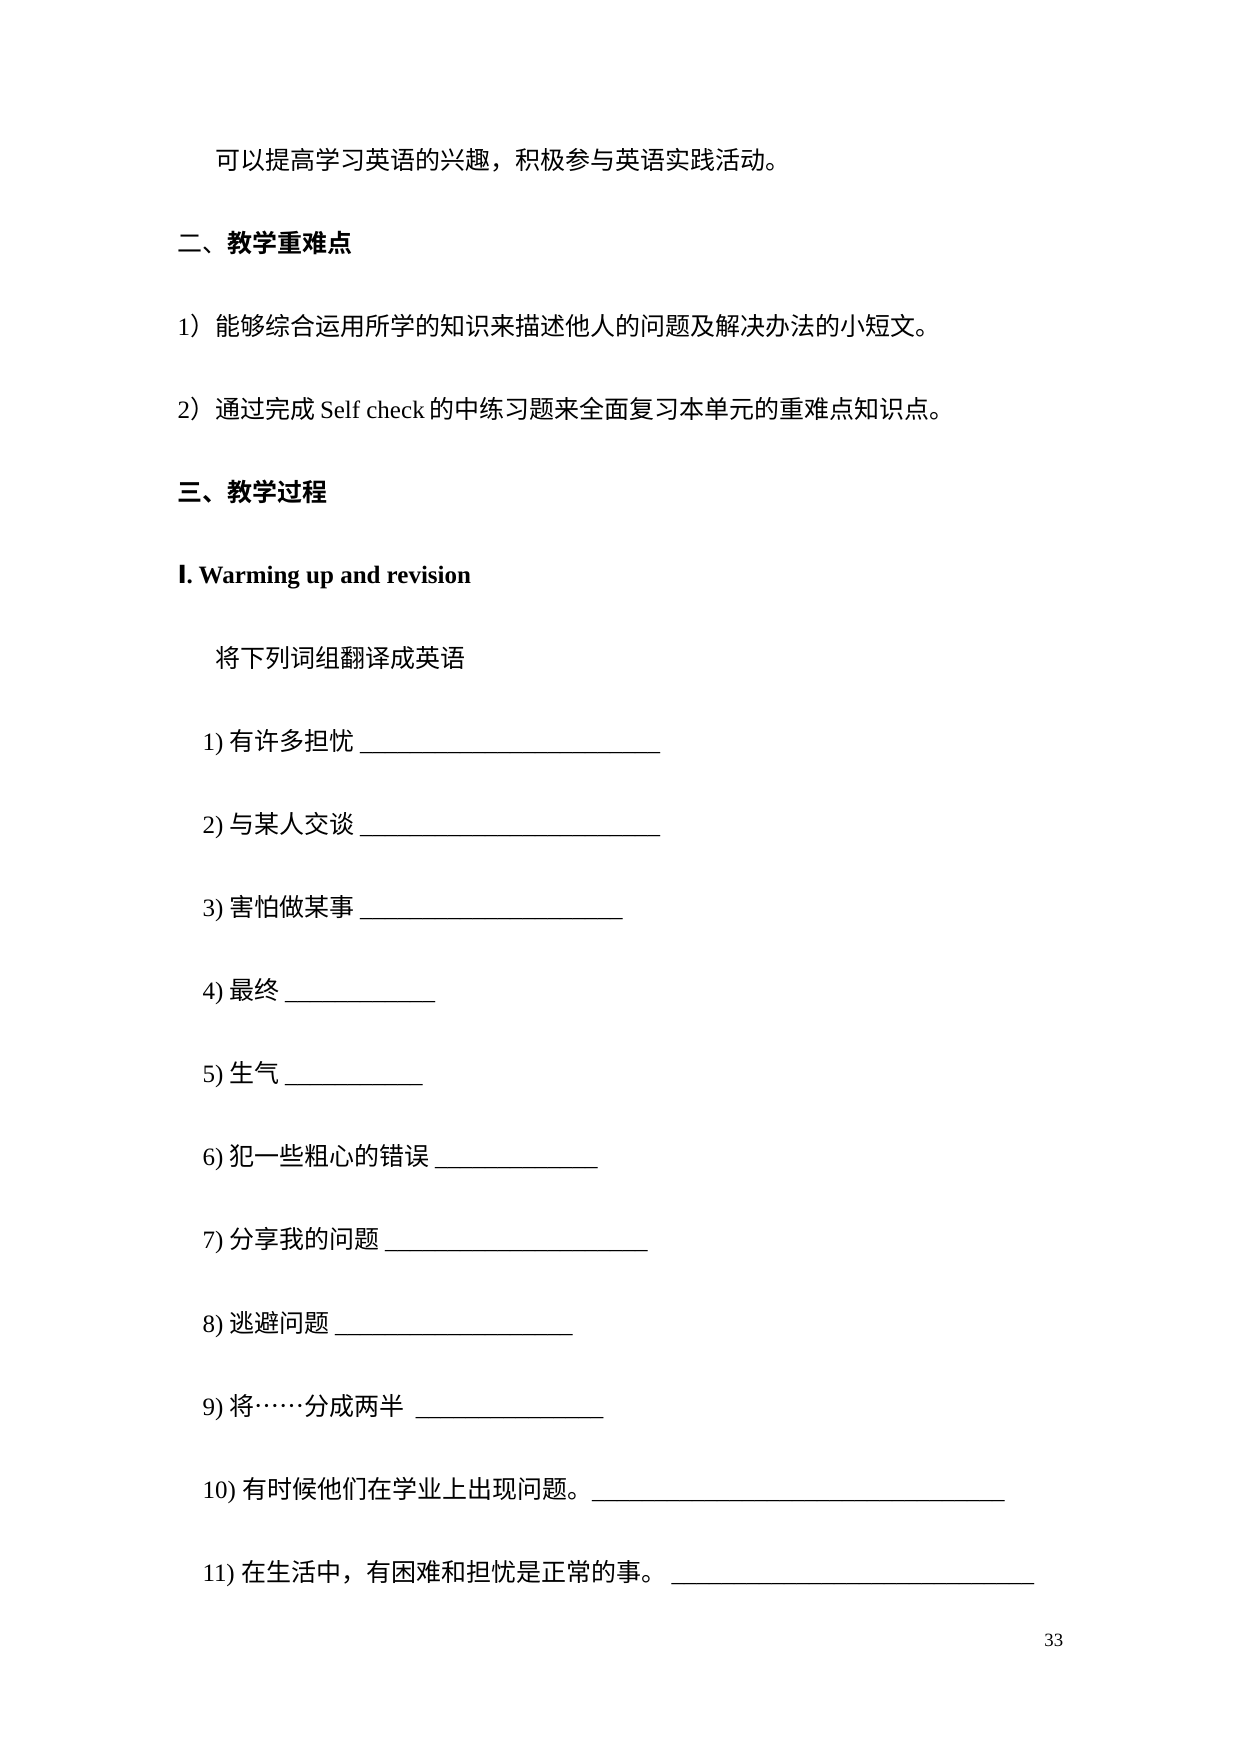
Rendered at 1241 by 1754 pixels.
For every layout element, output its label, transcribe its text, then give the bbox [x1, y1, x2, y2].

text 2) 与某人交谈 ________________________ [177, 790, 1063, 855]
text 2）通过完成Self check的中练习题来全面复习本单元的重难点知识点。 [177, 375, 1063, 440]
text 1）能够综合运用所学的知识来描述他人的问题及解决办法的小短文。 [177, 292, 1063, 357]
text 7) 分享我的问题 _____________________ [177, 1206, 1063, 1271]
text 二、教学重难点 [177, 209, 1063, 274]
text 6) 犯一些粗心的错误 _____________ [177, 1122, 1063, 1187]
text 3) 害怕做某事 _____________________ [177, 873, 1063, 938]
text 5) 生气 ___________ [177, 1039, 1063, 1104]
text 三、教学过程 [177, 458, 1063, 523]
text 10) 有时候他们在学业上出现问题。_________________________________ [177, 1455, 1063, 1520]
text 11) 在生活中，有困难和担忧是正常的事。 _____________________________ [177, 1538, 1063, 1603]
text 将下列词组翻译成英语 [177, 624, 1063, 689]
text 8) 逃避问题 ___________________ [177, 1289, 1063, 1354]
text Ⅰ. Warming up and revision [177, 542, 1063, 607]
text 9) 将……分成两半 _______________ [177, 1372, 1063, 1437]
text 1) 有许多担忧 ________________________ [177, 707, 1063, 772]
text 4) 最终 ____________ [177, 956, 1063, 1021]
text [177, 126, 1063, 191]
